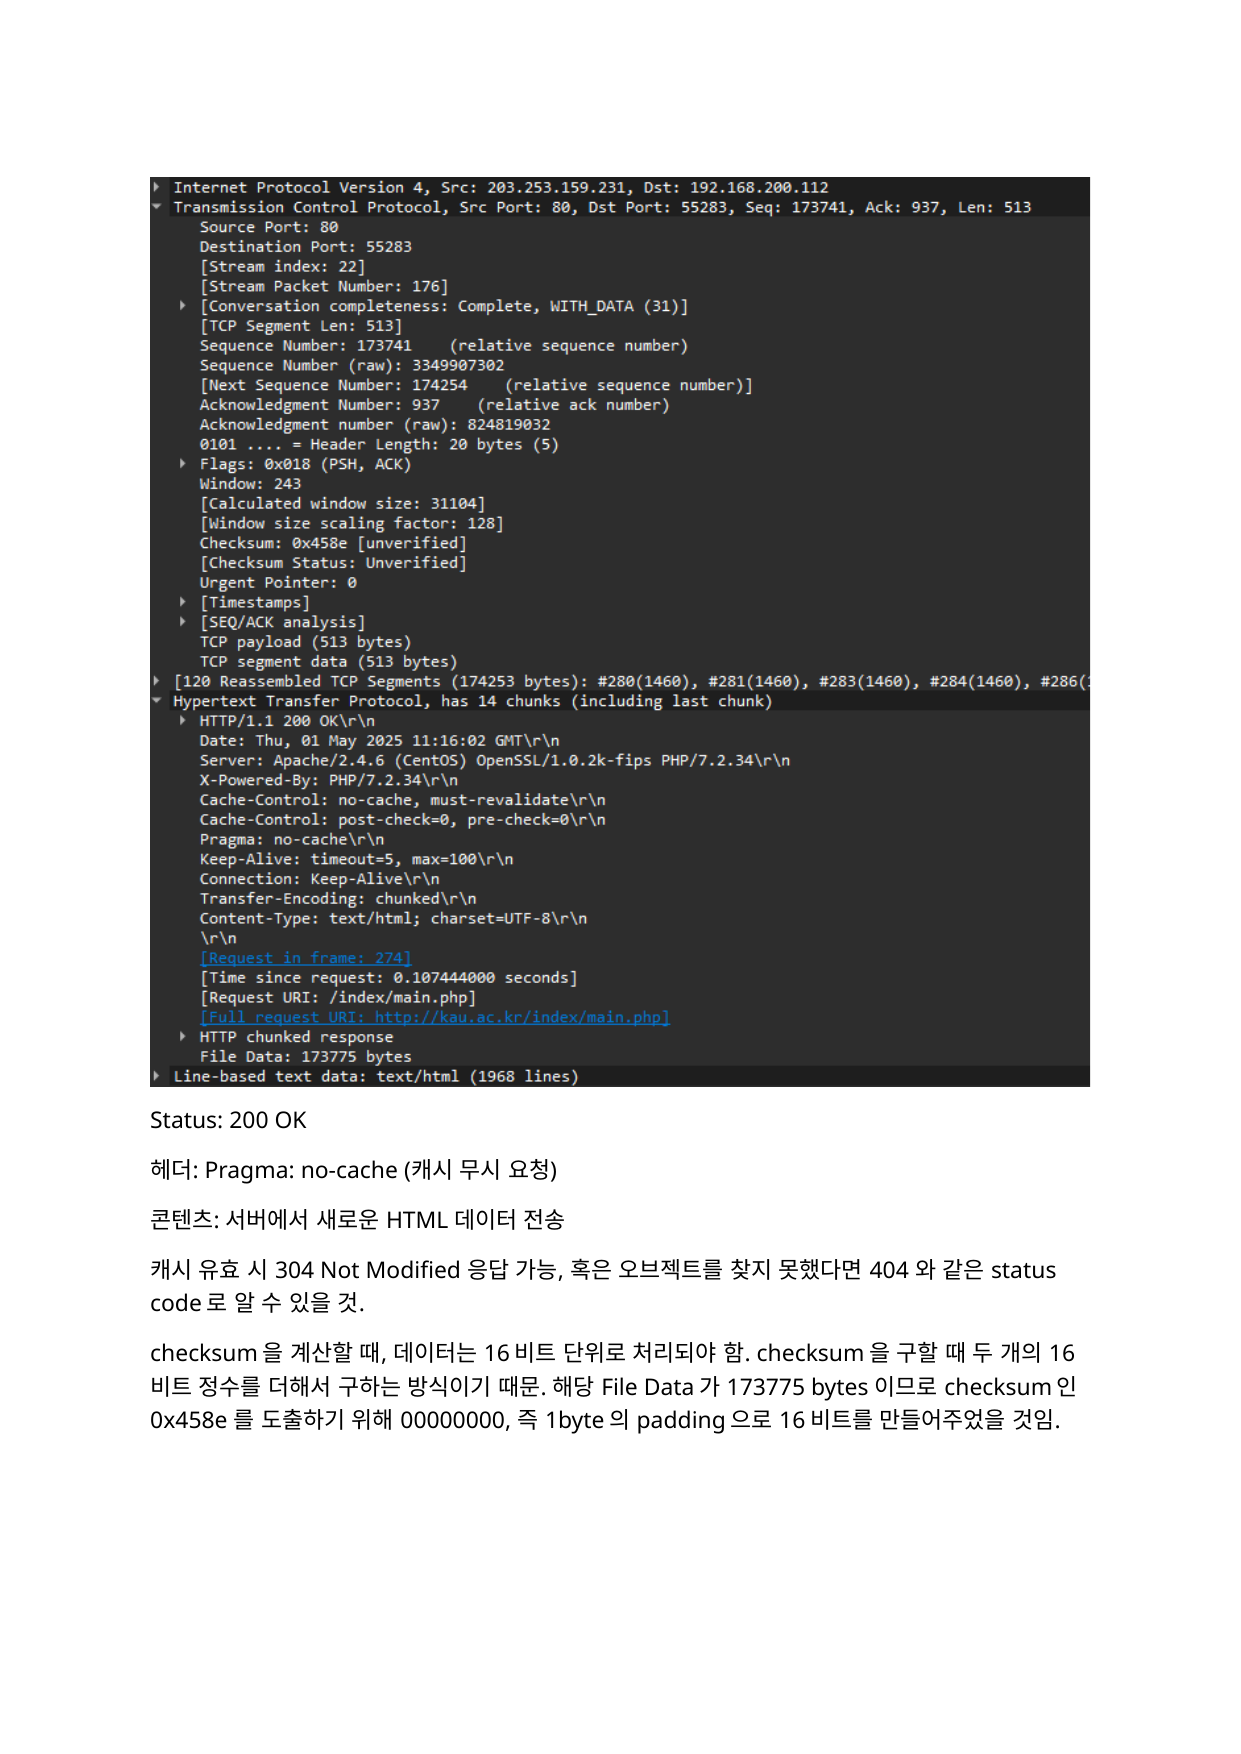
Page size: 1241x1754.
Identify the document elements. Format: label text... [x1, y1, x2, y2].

text 캐시 유효 시 304 Not Modified 응답 가능, 혹은 오브젝트를 찾지 못했다면 404 와 같은 status code로 알 수 있을 것. [150, 1252, 1090, 1318]
picture [150, 177, 1091, 1087]
text 콘텐츠: 서버에서 새로운 HTML 데이터 전송 [150, 1202, 1090, 1235]
text 헤더: Pragma: no-cache (캐시 무시 요청) [150, 1152, 1090, 1185]
text Status: 200 OK [150, 1104, 1090, 1135]
text checksum을 계산할 때, 데이터는 16비트 단위로 처리되야 함. checksum을 구할 때 두 개의 16비트 정수를 더해서 구하는 방식이기 때문. 해당 File Data가 173775 bytes 이므로 checksum인 0x458e 를 도출하기 위해 00000000, 즉 1byte의 padding으로 16비트를 만들어주었을 것임. [150, 1335, 1090, 1435]
